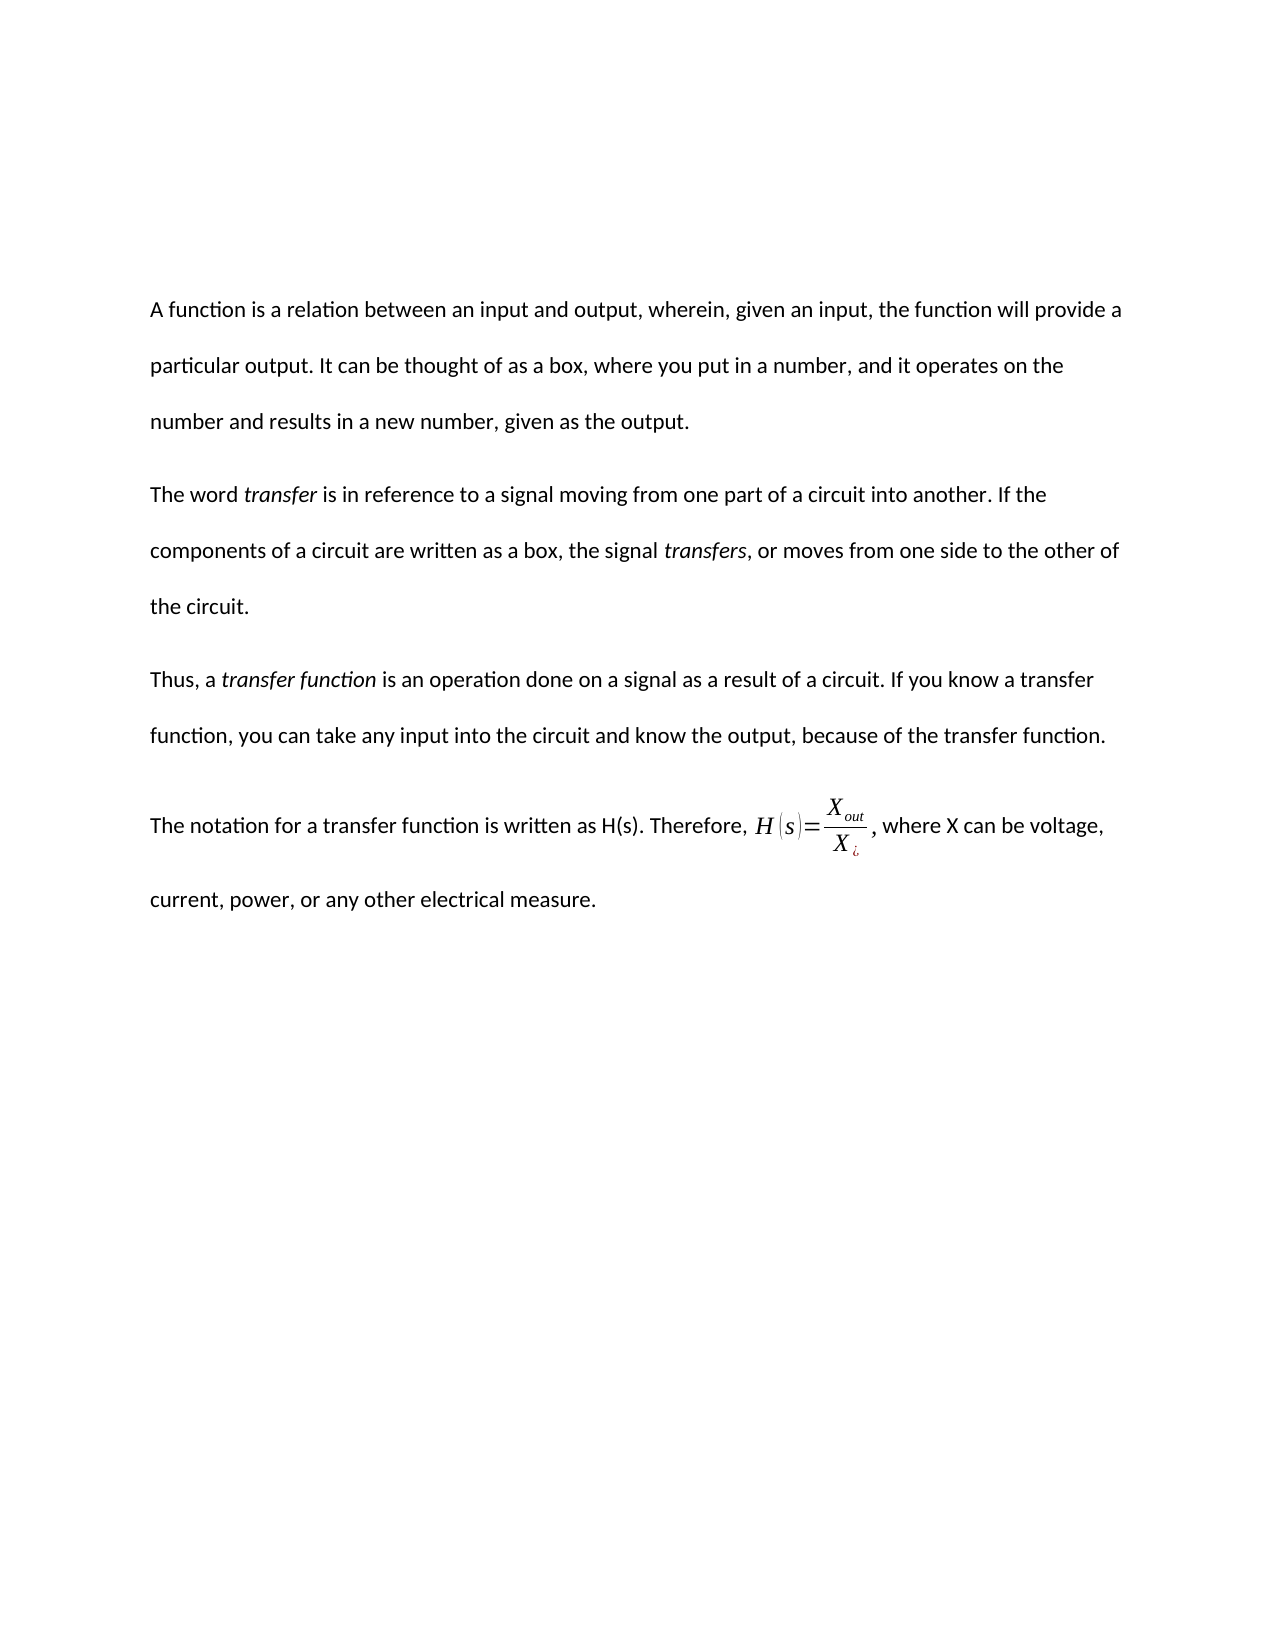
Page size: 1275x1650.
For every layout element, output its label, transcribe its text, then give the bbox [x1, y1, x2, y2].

text Thus, a transfer function is an operation done on a signal as a result of a circuit. If you know a transfer function, you can take any input into the circuit and know the output, because of the transfer function. [150, 665, 1125, 749]
text The word transfer is in reference to a signal moving from one part of a circuit into another. If the components of a circuit are written as a box, the signal transfers, or moves from one side to the other of the circuit. [150, 480, 1125, 620]
text The notation for a transfer function is written as H(s). Therefore, where X can be voltage, current, power, or any other electrical measure. [150, 794, 1125, 913]
text A function is a relation between an input and output, wherein, given an input, the function will provide a particular output. It can be thought of as a box, where you put in a number, and it operates on the number and results in a new number, given as the output. [150, 295, 1125, 436]
